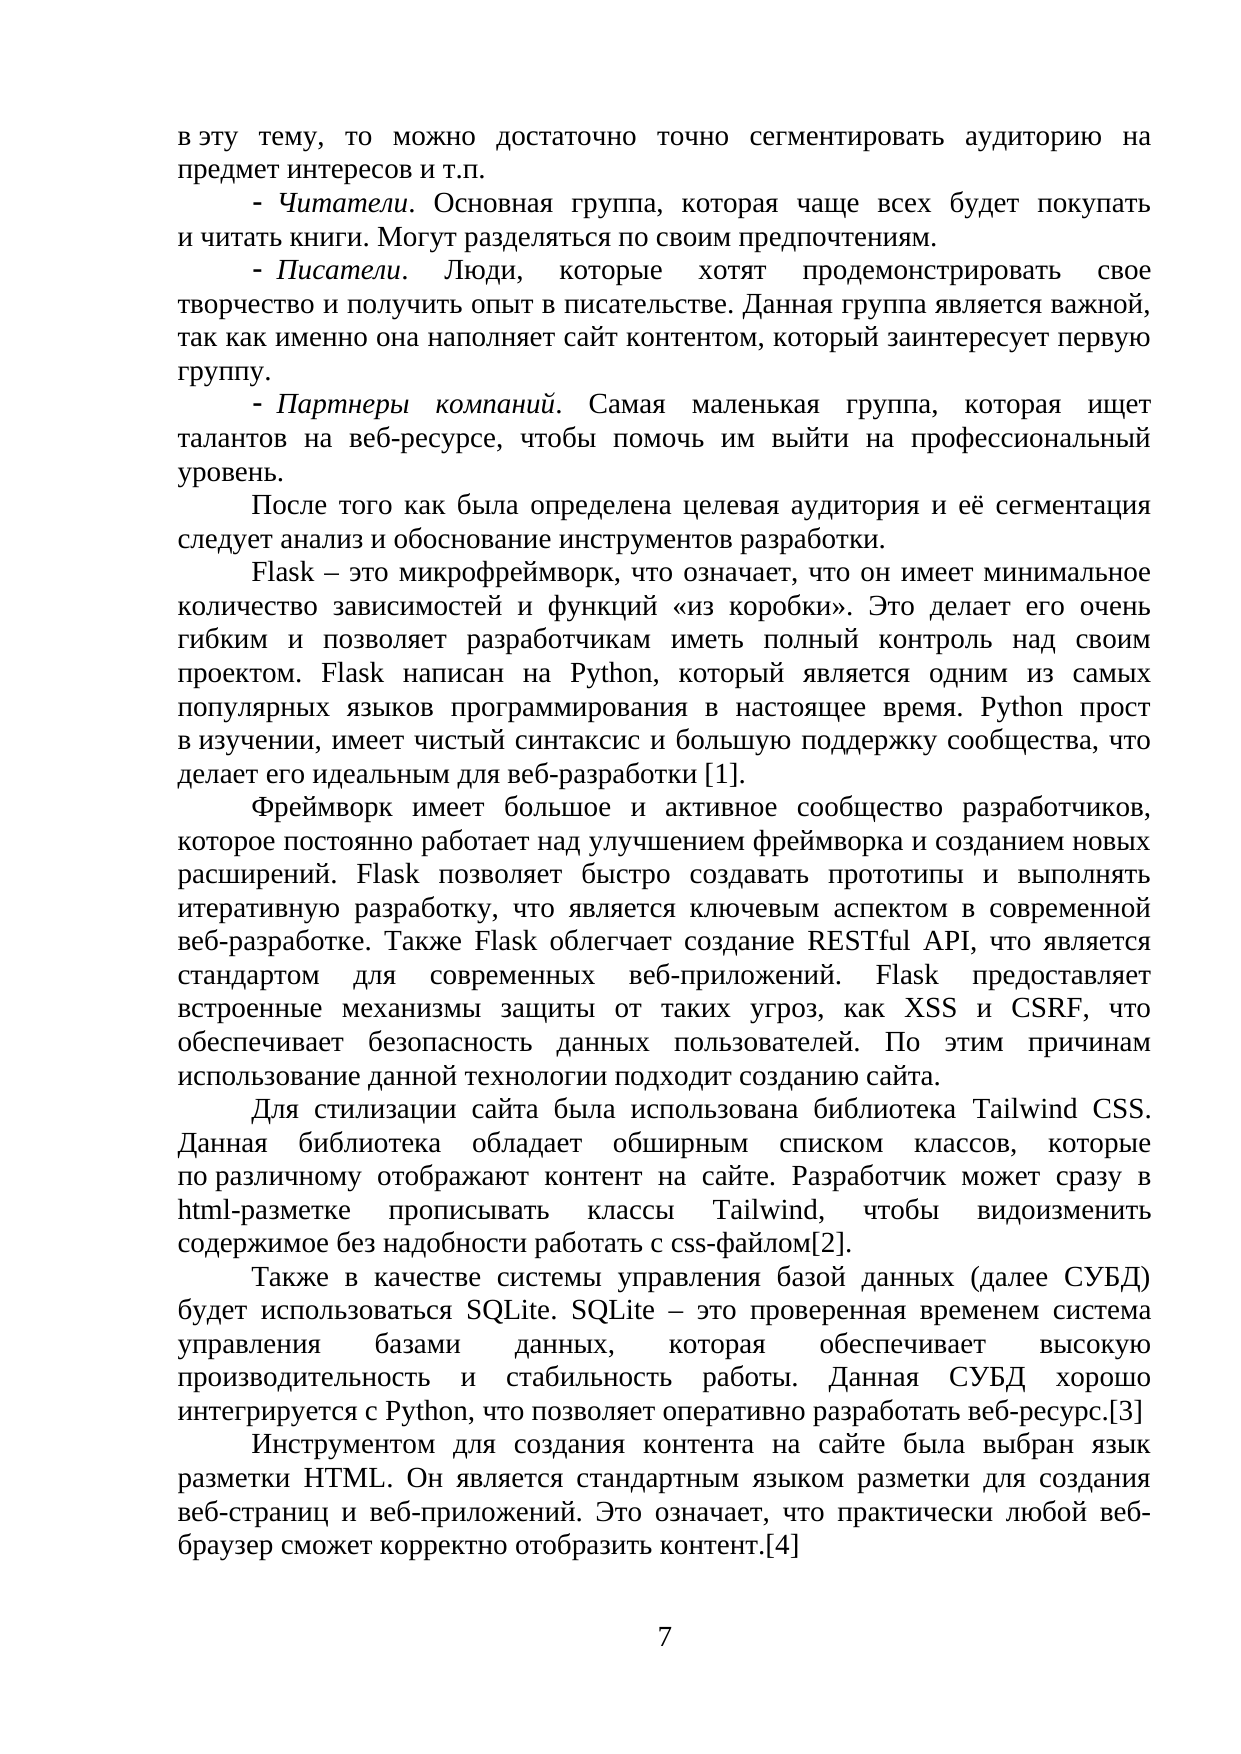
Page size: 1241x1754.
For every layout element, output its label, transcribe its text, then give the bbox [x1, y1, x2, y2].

list Писатели. Люди, которые хотят продемонстрировать свое творчество и получить опыт в писательстве. Данная группа является важной, так как именно она наполняет сайт контентом, который заинтересует первую группу. [177, 252, 1152, 387]
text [177, 118, 1152, 185]
text Flask – это микрофреймворк, что означает, что он имеет минимальное количество зависимостей и функций «из коробки». Это делает его очень гибким и позволяет разработчикам иметь полный контроль над своим проектом. Flask написан на Python, который является одним из самых популярных языков программирования в настоящее время. Python прост в изучении, имеет чистый синтаксис и большую поддержку сообщества, что делает его идеальным для веб-разработки [1]. [177, 554, 1152, 789]
text Инструментом для создания контента на сайте была выбран язык разметки HTML. Он является стандартным языком разметки для создания веб-страниц и веб-приложений. Это означает, что практически любой веб-браузер сможет корректно отобразить контент.[4] [177, 1427, 1152, 1561]
text Фреймворк имеет большое и активное сообщество разработчиков, которое постоянно работает над улучшением фреймворка и созданием новых расширений. Flask позволяет быстро создавать прототипы и выполнять итеративную разработку, что является ключевым аспектом в современной веб-разработке. Также Flask облегчает создание RESTful API, что является стандартом для современных веб-приложений. Flask предоставляет встроенные механизмы защиты от таких угроз, как XSS и CSRF, что обеспечивает безопасность данных пользователей. По этим причинам использование данной технологии подходит созданию сайта. [177, 789, 1152, 1091]
list Читатели. Основная группа, которая чаще всех будет покупать и читать книги. Могут разделяться по своим предпочтениям. [177, 185, 1152, 252]
text Также в качестве системы управления базой данных (далее СУБД) будет использоваться SQLite. SQLite – это проверенная временем система управления базами данных, которая обеспечивает высокую производительность и стабильность работы. Данная СУБД хорошо интегрируется с Python, что позволяет оперативно разработать веб-ресурс.[3] [177, 1259, 1152, 1427]
list Партнеры компаний. Самая маленькая группа, которая ищет талантов на веб-ресурсе, чтобы помочь им выйти на профессиональный уровень. [177, 387, 1152, 487]
text После того как была определена целевая аудитория и её сегментация следует анализ и обоснование инструментов разработки. [177, 487, 1152, 554]
text Для стилизации сайта была использована библиотека Tailwind CSS. Данная библиотека обладает обширным списком классов, которые по различному отображают контент на сайте. Разработчик может сразу в html-разметке прописывать классы Tailwind, чтобы видоизменить содержимое без надобности работать с css-файлом[2]. [177, 1091, 1152, 1259]
